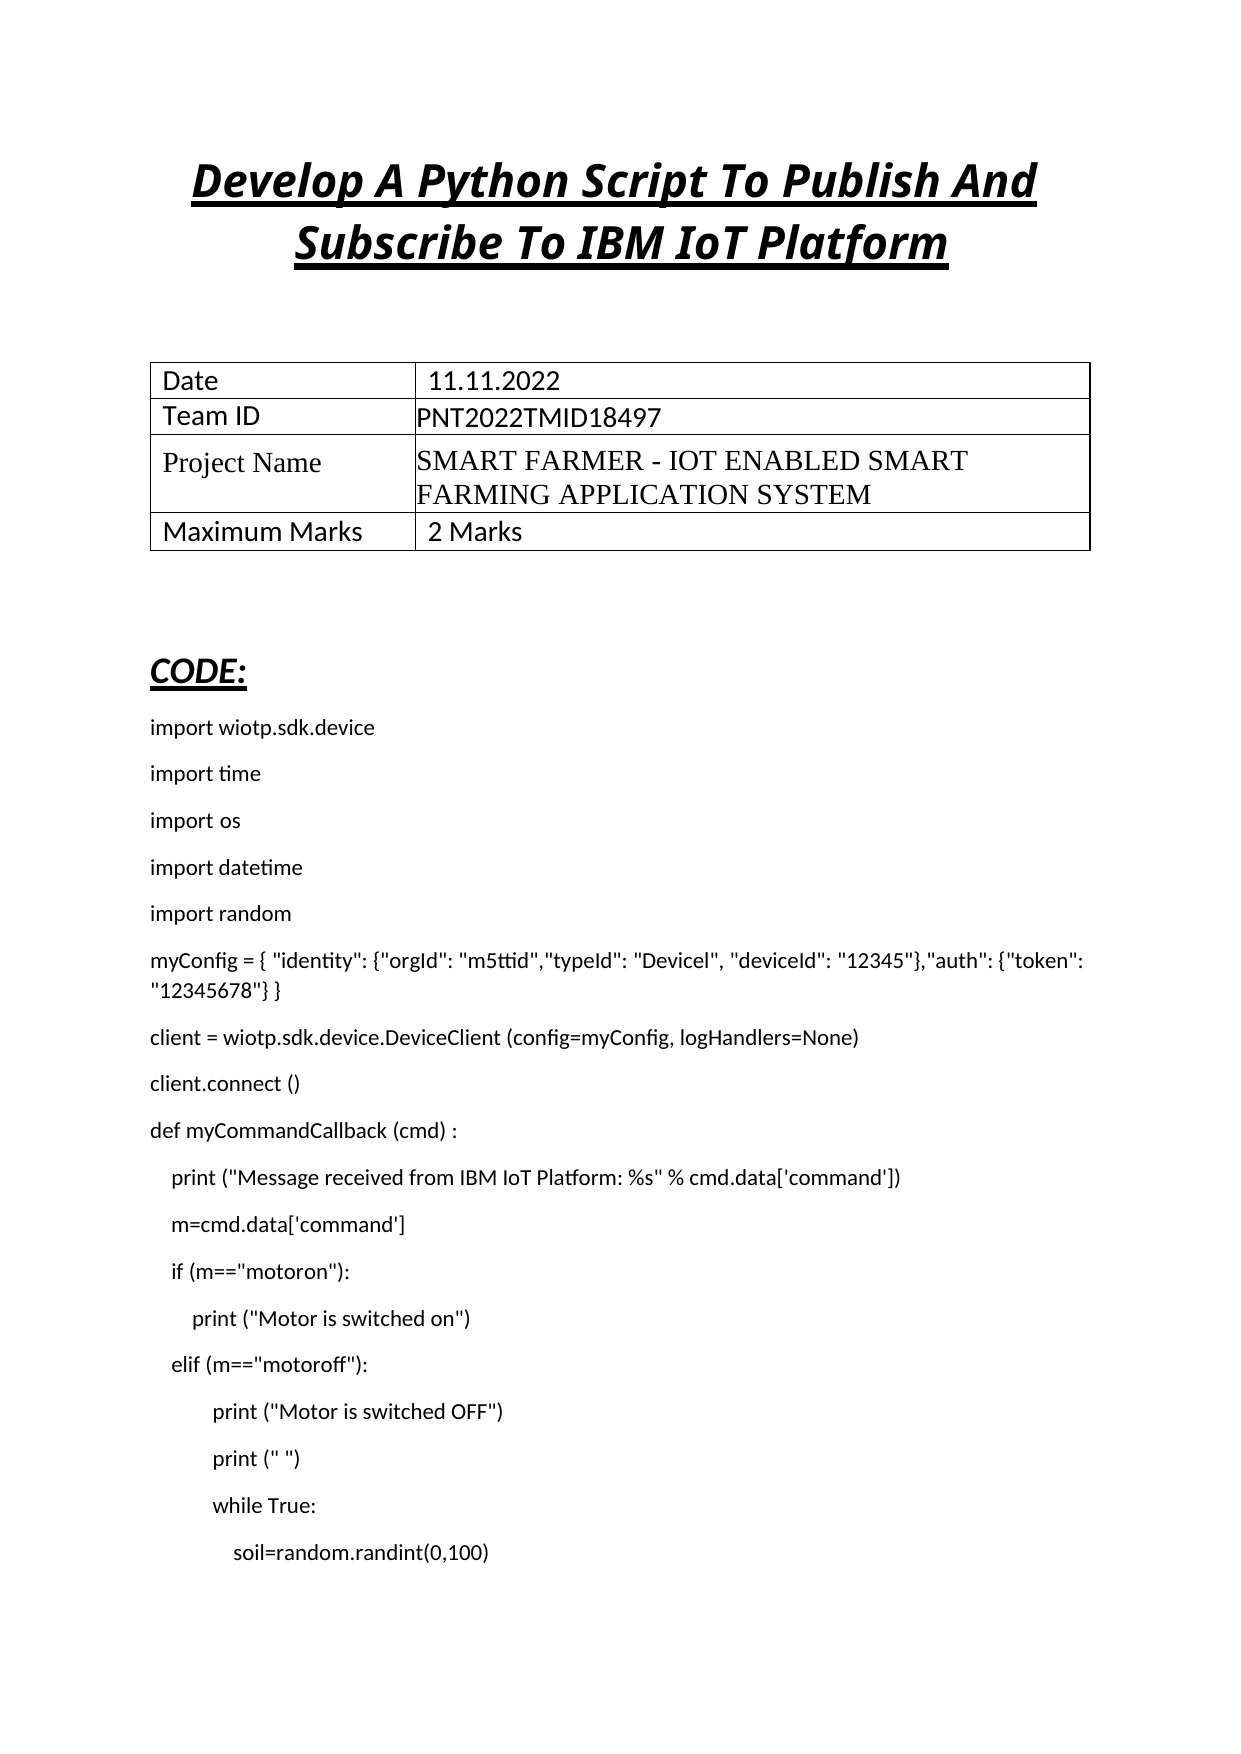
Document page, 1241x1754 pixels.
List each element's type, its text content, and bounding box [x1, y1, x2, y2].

text print ("Motor is switched on") elif (m=="motoroff"): [171, 1304, 473, 1378]
title Develop A Python Script To Publish And Subscribe To IBM IoT Platform [191, 148, 1051, 273]
table_header 11.11.2022 [416, 363, 1089, 398]
table_cell Project Name [151, 435, 415, 512]
table_cell Maximum Marks [151, 513, 415, 550]
table_cell 2 Marks [416, 513, 1089, 550]
text print ("Message received from IBM IoT Platform: %s" % cmd.data['command']) m=cmd.data['command'] [171, 1163, 904, 1238]
text def myCommandCallback (cmd) : [150, 1116, 1103, 1144]
text while True: soil=random.randint(0,100) [212, 1491, 491, 1566]
text import wiotp.sdk.device import time [150, 713, 377, 788]
text client = wiotp.sdk.device.DeviceClient (config=myConfig, logHandlers=None) client.connect () [150, 1023, 862, 1098]
table_cell Team ID [151, 399, 415, 434]
text myConfig = { "identity": {"orgId": "m5ttid","typeId": "Devicel", "deviceId": "12345"},"auth": {"token": "12345678"} } [150, 946, 1088, 1004]
text print ("Motor is switched OFF") print (" ") [212, 1397, 506, 1472]
table_cell PNT2022TMID18497 [416, 399, 1089, 434]
table_header Date [151, 363, 415, 398]
table_cell SMART FARMER - IOT ENABLED SMART FARMING APPLICATION SYSTEM [416, 435, 1089, 512]
text import os import datetime import random [150, 806, 304, 927]
text if (m=="motoron"): [171, 1257, 1103, 1285]
text CODE: [150, 647, 1103, 693]
